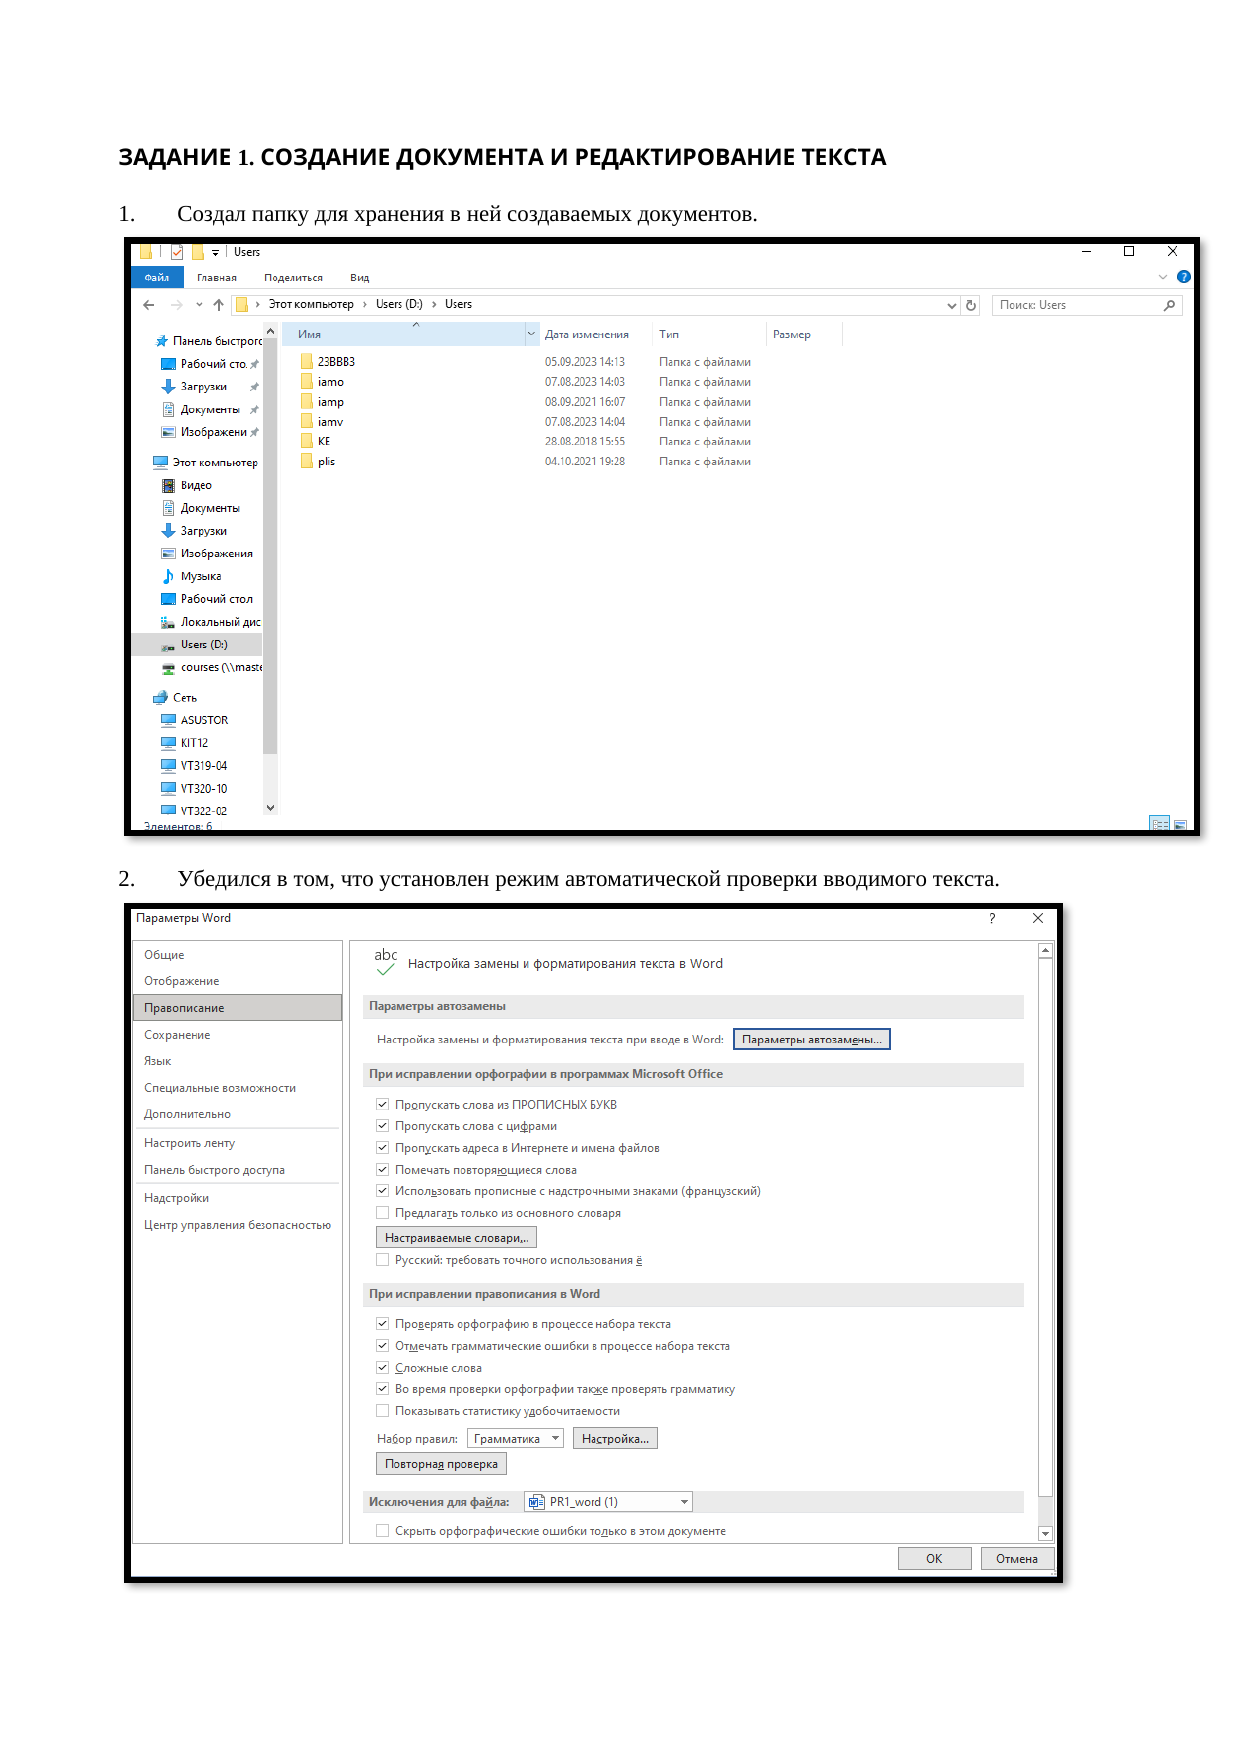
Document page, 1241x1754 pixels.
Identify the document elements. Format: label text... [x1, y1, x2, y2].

picture [131, 909, 1057, 1577]
text ЗАДАНИЕ 1. СОЗДАНИЕ ДОКУМЕНТА И РЕДАКТИРОВАНИЕ ТЕКСТА [118, 141, 1005, 172]
picture [131, 244, 1194, 830]
